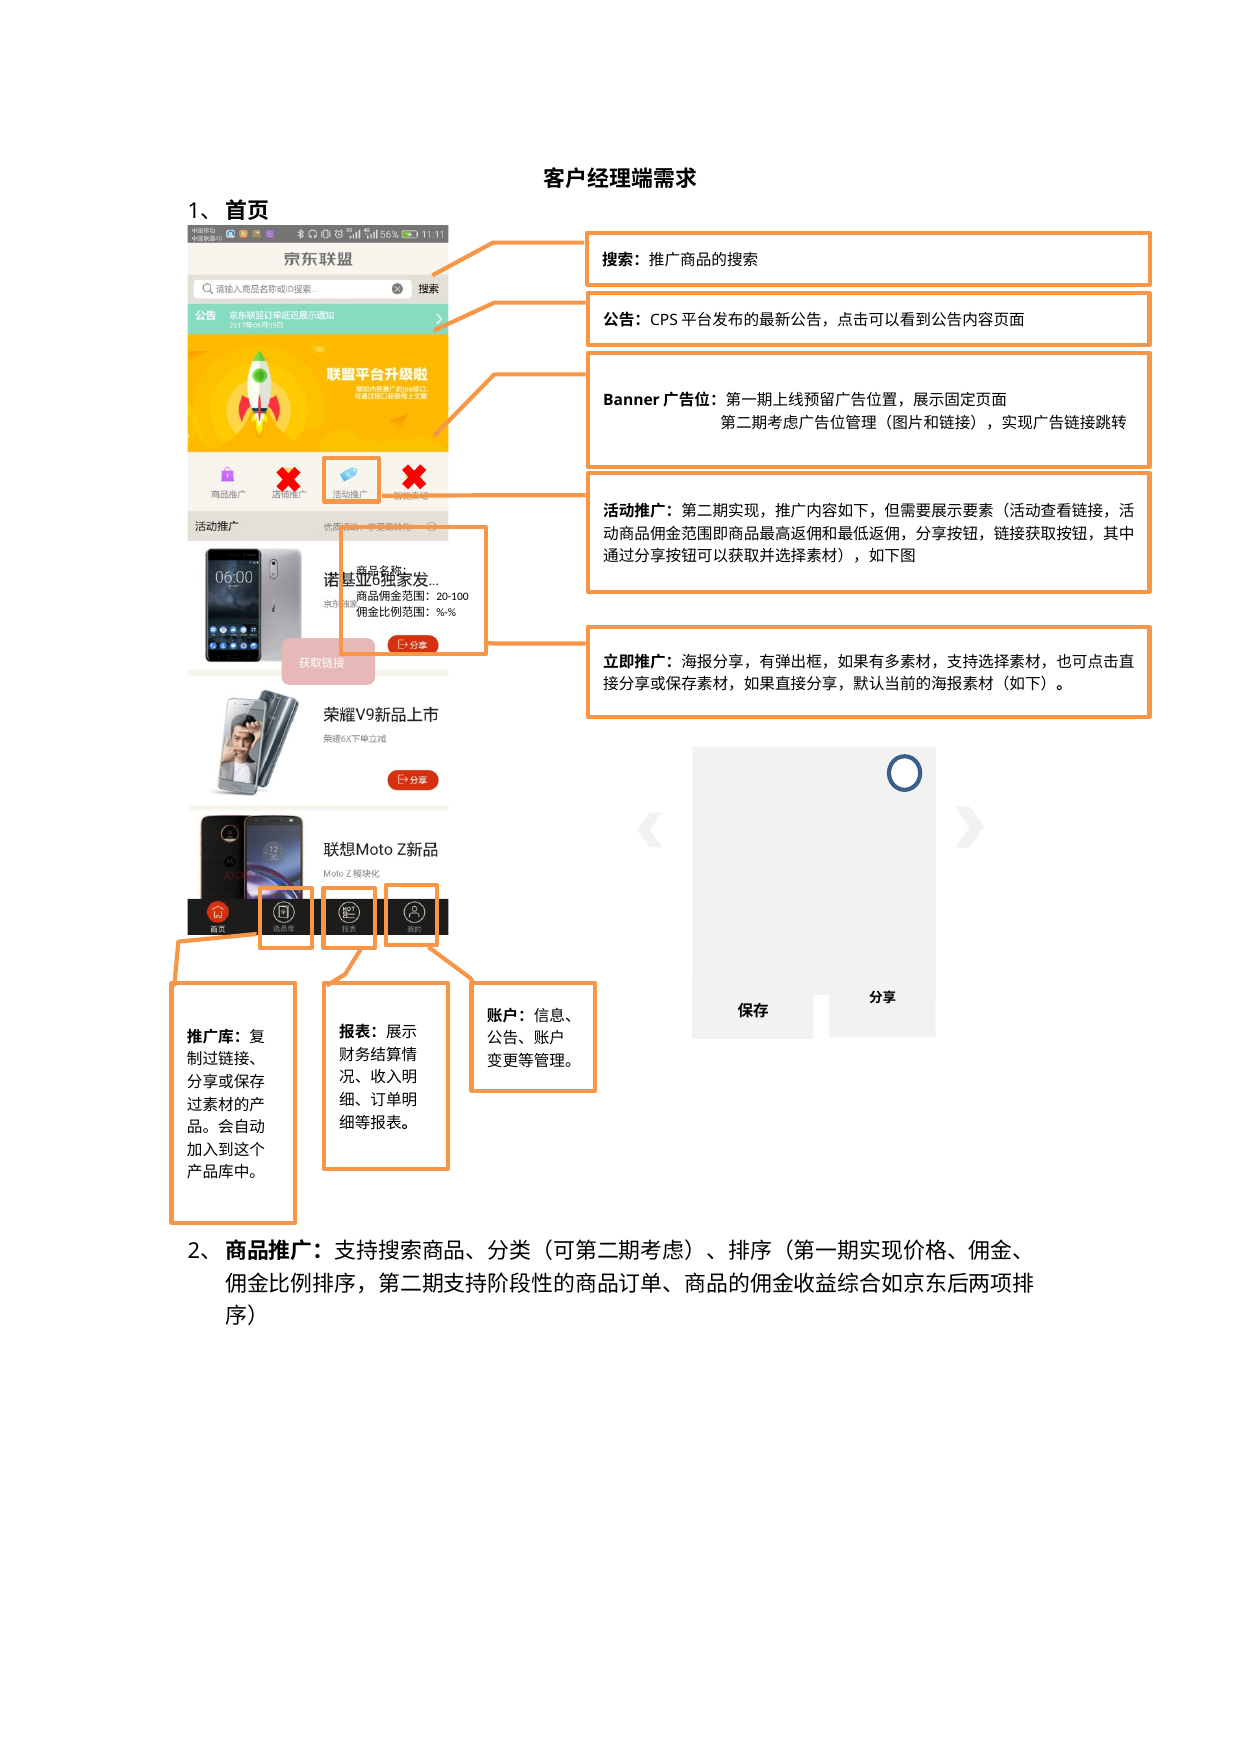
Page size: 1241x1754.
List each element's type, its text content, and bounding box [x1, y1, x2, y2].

list 商品推广：支持搜索商品、分类（可第二期考虑）、排序（第一期实现价格、佣金、佣金比例排序，第二期支持阶段性的商品订单、商品的佣金收益综合如京东后两项排序） [187, 1233, 1053, 1330]
picture [187, 225, 449, 935]
picture [343, 529, 449, 652]
picture [262, 890, 310, 935]
picture [388, 887, 435, 935]
text 客户经理端需求 [187, 160, 1053, 193]
list 首页 [187, 193, 1053, 225]
picture [326, 890, 373, 935]
